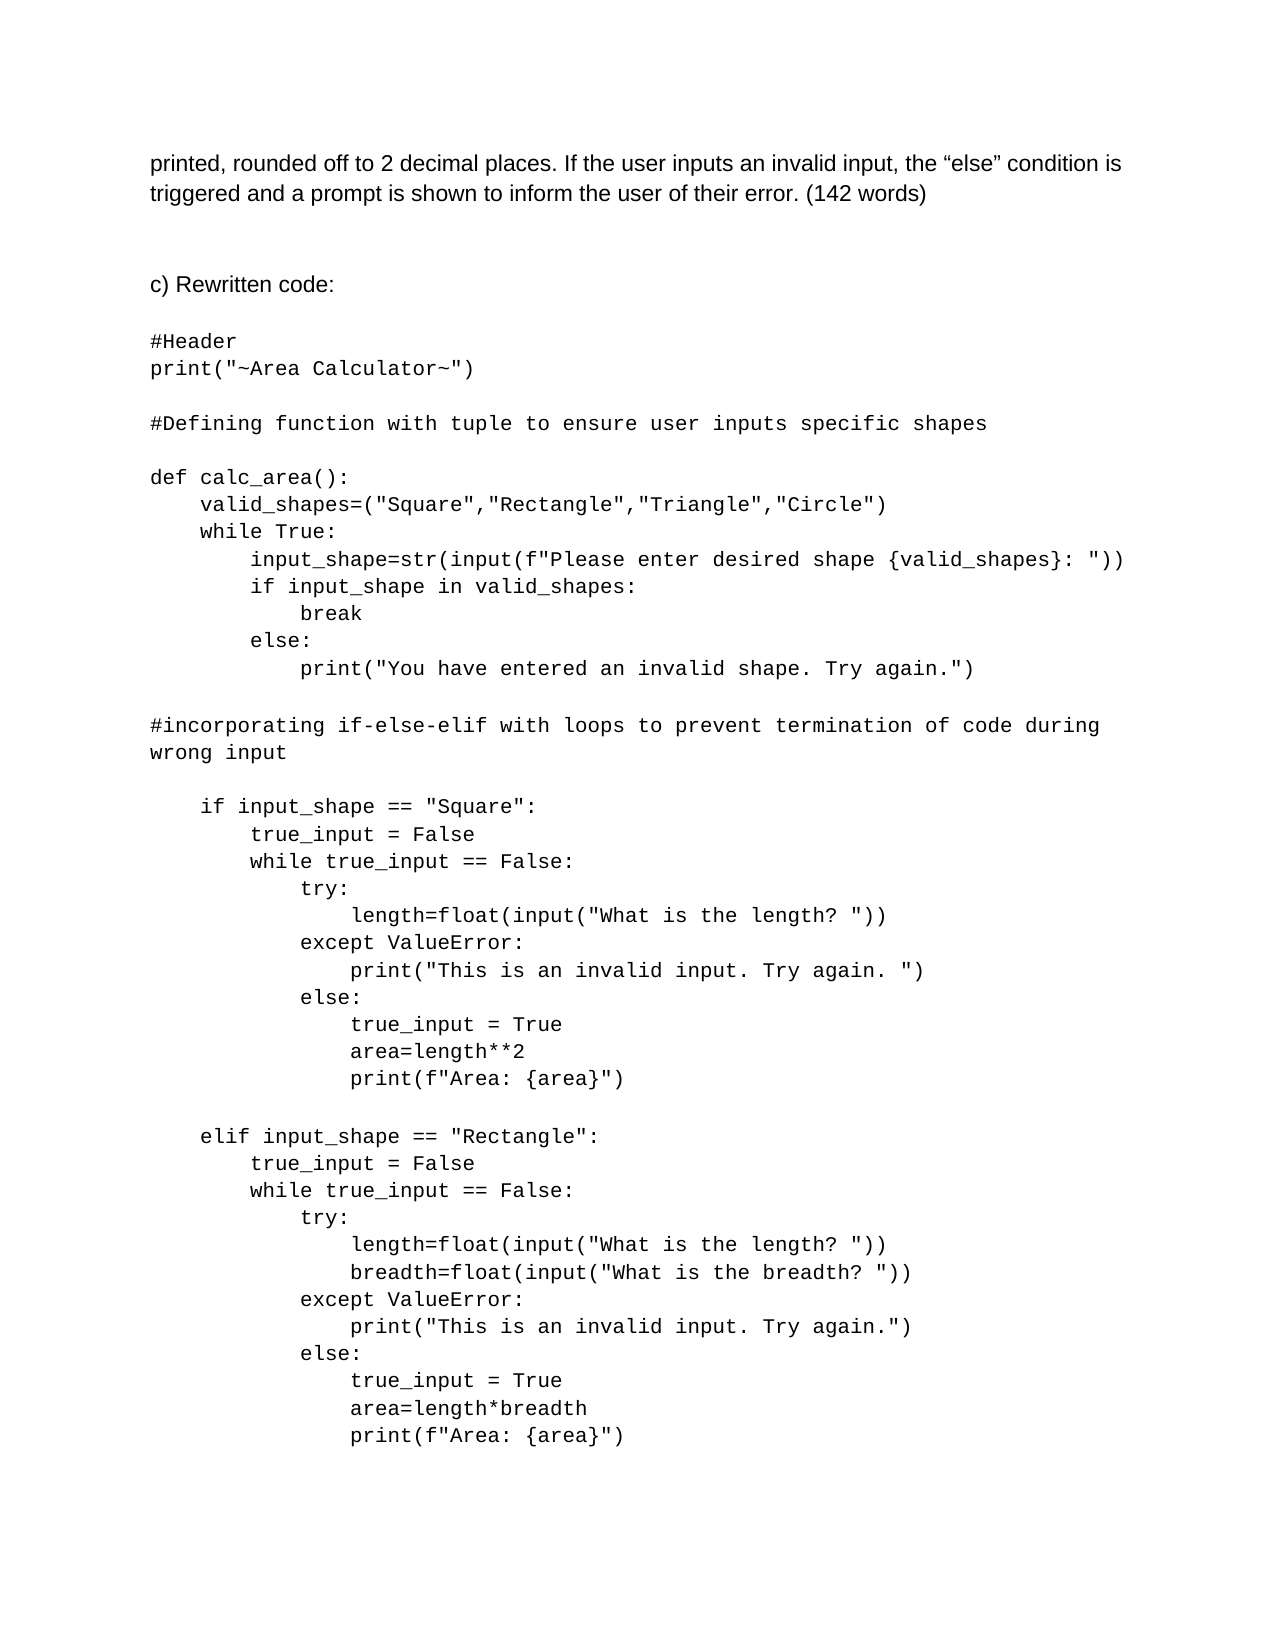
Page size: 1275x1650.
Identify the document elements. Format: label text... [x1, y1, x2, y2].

text while True: [150, 522, 1125, 545]
text true_input = True [150, 1014, 1125, 1038]
text input_shape=str(input(f"Please enter desired shape {valid_shapes}: ")) [150, 549, 1125, 572]
text #Defining function with tuple to ensure user inputs specific shapes [150, 413, 1125, 436]
text def calc_area(): [150, 467, 1125, 491]
text valid_shapes=("Square","Rectangle","Triangle","Circle") [150, 494, 1125, 518]
text elif input_shape == "Rectangle": [150, 1126, 1125, 1149]
text print("~Area Calculator~") [150, 358, 1125, 382]
text while true_input == False: [150, 1180, 1125, 1204]
text while true_input == False: [150, 851, 1125, 874]
text true_input = False [150, 1153, 1125, 1177]
text #incorporating if-else-elif with loops to prevent termination of code during wrong input [150, 715, 1125, 766]
text area=length*breadth [150, 1398, 1125, 1421]
text try: [150, 1207, 1125, 1231]
text print(f"Area: {area}") [150, 1425, 1125, 1448]
text print(f"Area: {area}") [150, 1068, 1125, 1092]
text else: [150, 987, 1125, 1010]
text except ValueError: [150, 932, 1125, 956]
text else: [150, 1343, 1125, 1367]
text if input_shape in valid_shapes: [150, 576, 1125, 599]
text length=float(input("What is the length? ")) [150, 905, 1125, 929]
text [150, 150, 1125, 207]
text break [150, 603, 1125, 627]
text breadth=float(input("What is the breadth? ")) [150, 1262, 1125, 1285]
text except ValueError: [150, 1289, 1125, 1312]
text print("This is an invalid input. Try again.") [150, 1316, 1125, 1340]
text if input_shape == "Square": [150, 796, 1125, 820]
text true_input = True [150, 1370, 1125, 1394]
text #Header [150, 331, 1125, 355]
text area=length**2 [150, 1041, 1125, 1065]
text print("You have entered an invalid shape. Try again.") [150, 657, 1125, 681]
text true_input = False [150, 824, 1125, 847]
text else: [150, 630, 1125, 654]
text c) Rewritten code: [150, 271, 1125, 297]
text print("This is an invalid input. Try again. ") [150, 959, 1125, 983]
text length=float(input("What is the length? ")) [150, 1234, 1125, 1258]
text try: [150, 878, 1125, 902]
